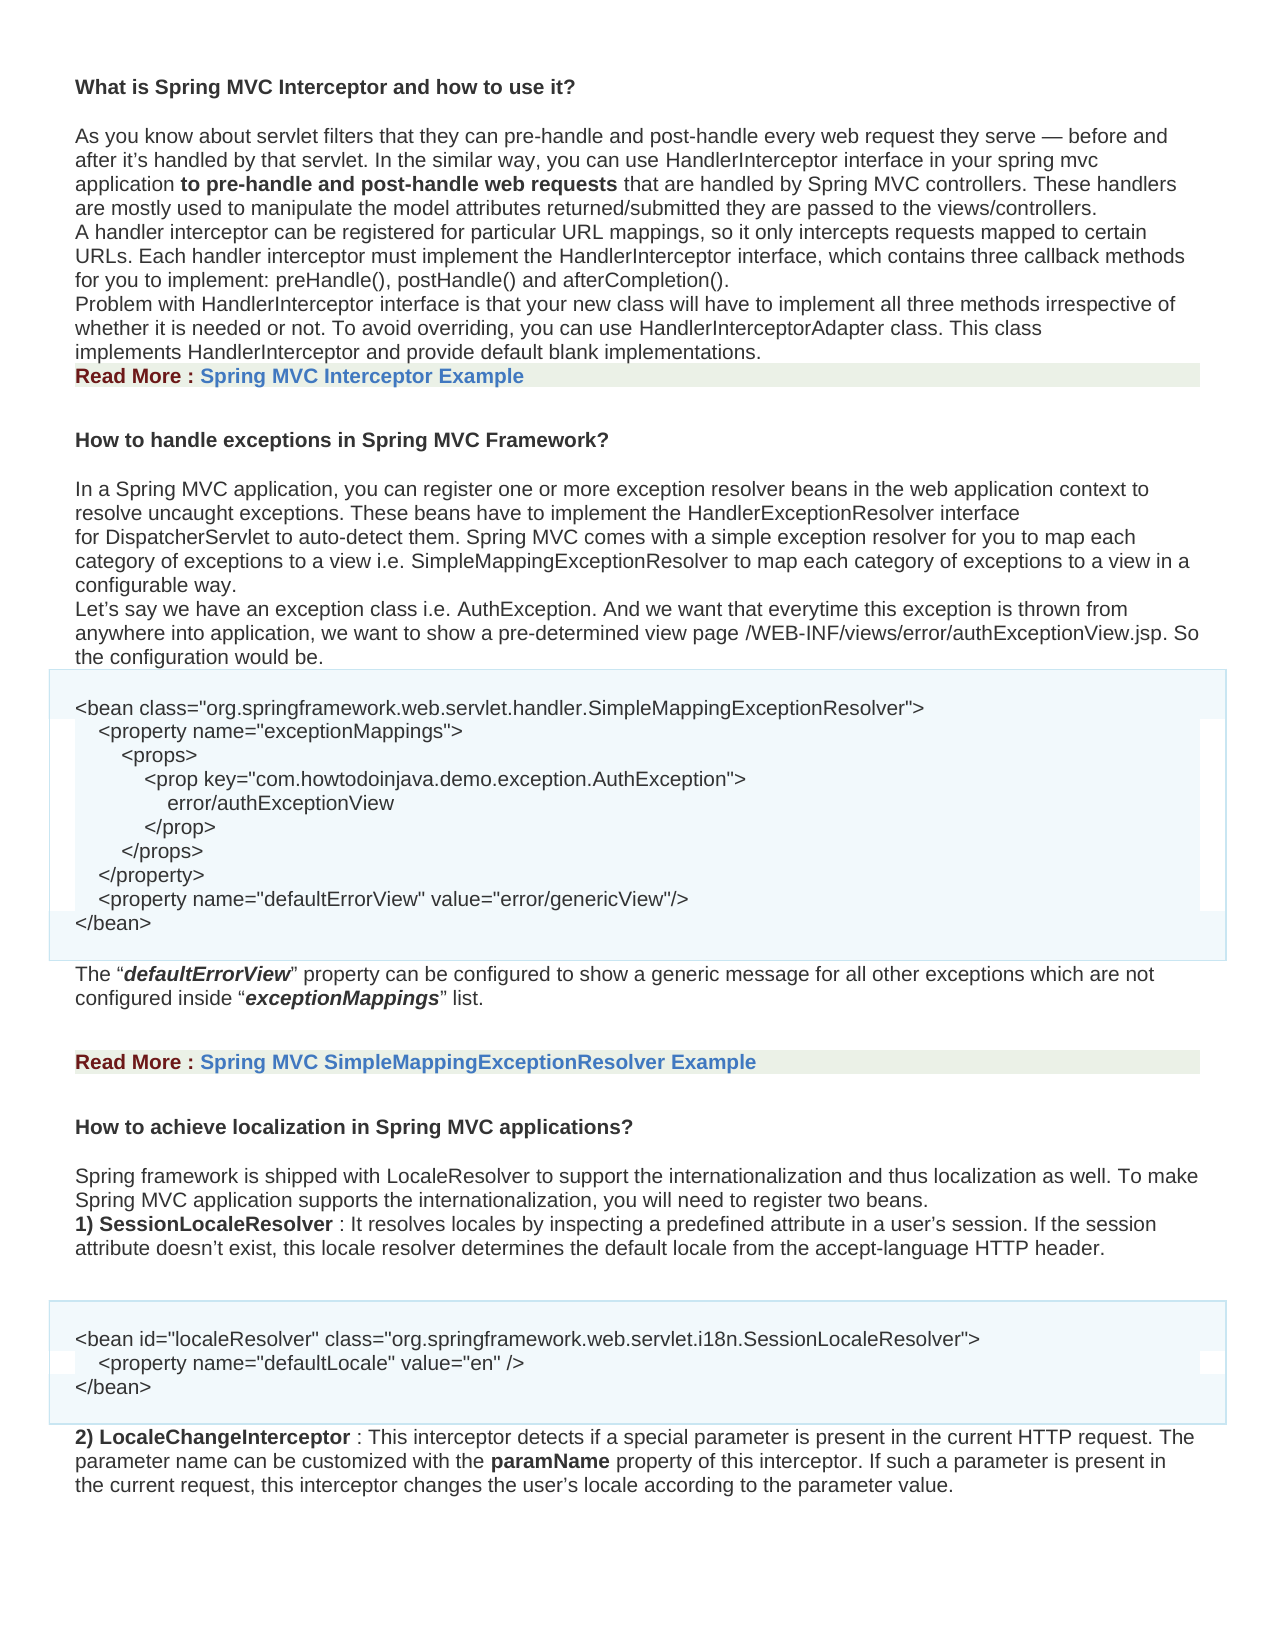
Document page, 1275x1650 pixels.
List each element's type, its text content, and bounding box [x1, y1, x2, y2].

text <bean id="localeResolver" class="org.springframework.web.servlet.i18n.SessionLocaleResolver"> [50, 1302, 1225, 1348]
text As you know about servlet filters that they can pre-handle and post-handle every web request they serve — before and after it’s handled by that servlet. In the similar way, you can use HandlerInterceptor interface in your spring mvc application to pre-handle and post-handle web requests that are handled by Spring MVC controllers. These handlers are mostly used to manipulate the model attributes returned/submitted they are passed to the views/controllers. [75, 124, 1200, 220]
subtitle How to handle exceptions in Spring MVC Framework? [75, 428, 1200, 452]
text </property> [75, 863, 1200, 884]
text <bean class="org.springframework.web.servlet.handler.SimpleMappingExceptionResolver"> [50, 670, 1225, 719]
text The “defaultErrorView” property can be configured to show a generic message for all other exceptions which are not configured inside “exceptionMappings” list. [75, 961, 1200, 1009]
text </prop> [75, 815, 1200, 839]
text Let’s say we have an exception class i.e. AuthException. And we want that everytime this exception is thrown from anywhere into application, we want to show a pre-determined view page /WEB-INF/views/error/authExceptionView.jsp. So the configuration would be. [75, 597, 1200, 669]
subtitle How to achieve localization in Spring MVC applications? [75, 1114, 1200, 1138]
subtitle What is Spring MVC Interceptor and how to use it? [75, 75, 1200, 99]
text </bean> [50, 1348, 1225, 1423]
text Spring framework is shipped with LocaleResolver to support the internationalization and thus localization as well. To make Spring MVC application supports the internationalization, you will need to register two beans. [75, 1163, 1200, 1211]
text <prop key="com.howtodoinjava.demo.exception.AuthException"> [75, 767, 1200, 791]
text A handler interceptor can be registered for particular URL mappings, so it only intercepts requests mapped to certain URLs. Each handler interceptor must implement the HandlerInterceptor interface, which contains three callback methods for you to implement: preHandle(), postHandle() and afterCompletion(). [75, 220, 1200, 292]
text Read More : Spring MVC SimpleMappingExceptionResolver Example [75, 1050, 1200, 1074]
text <property name="exceptionMappings"> [75, 719, 1200, 743]
text </bean> [50, 884, 1225, 960]
text error/authExceptionView [75, 791, 1200, 815]
text 1) SessionLocaleResolver : It resolves locales by inspecting a predefined attribute in a user’s session. If the session attribute doesn’t exist, this locale resolver determines the default locale from the accept-language HTTP header. [75, 1211, 1200, 1259]
text In a Spring MVC application, you can register one or more exception resolver beans in the web application context to resolve uncaught exceptions. These beans have to implement the HandlerExceptionResolver interface for DispatcherServlet to auto-detect them. Spring MVC comes with a simple exception resolver for you to map each category of exceptions to a view i.e. SimpleMappingExceptionResolver to map each category of exceptions to a view in a configurable way. [75, 477, 1200, 597]
text </props> [75, 839, 1200, 863]
text Problem with HandlerInterceptor interface is that your new class will have to implement all three methods irrespective of whether it is needed or not. To avoid overriding, you can use HandlerInterceptorAdapter class. This class implements HandlerInterceptor and provide default blank implementations. [75, 292, 1200, 363]
text 2) LocaleChangeInterceptor : This interceptor detects if a special parameter is present in the current HTTP request. The parameter name can be customized with the paramName property of this interceptor. If such a parameter is present in the current request, this interceptor changes the user’s locale according to the parameter value. [75, 1425, 1200, 1497]
text <props> [75, 743, 1200, 767]
text Read More : Spring MVC Interceptor Example [75, 363, 1200, 387]
